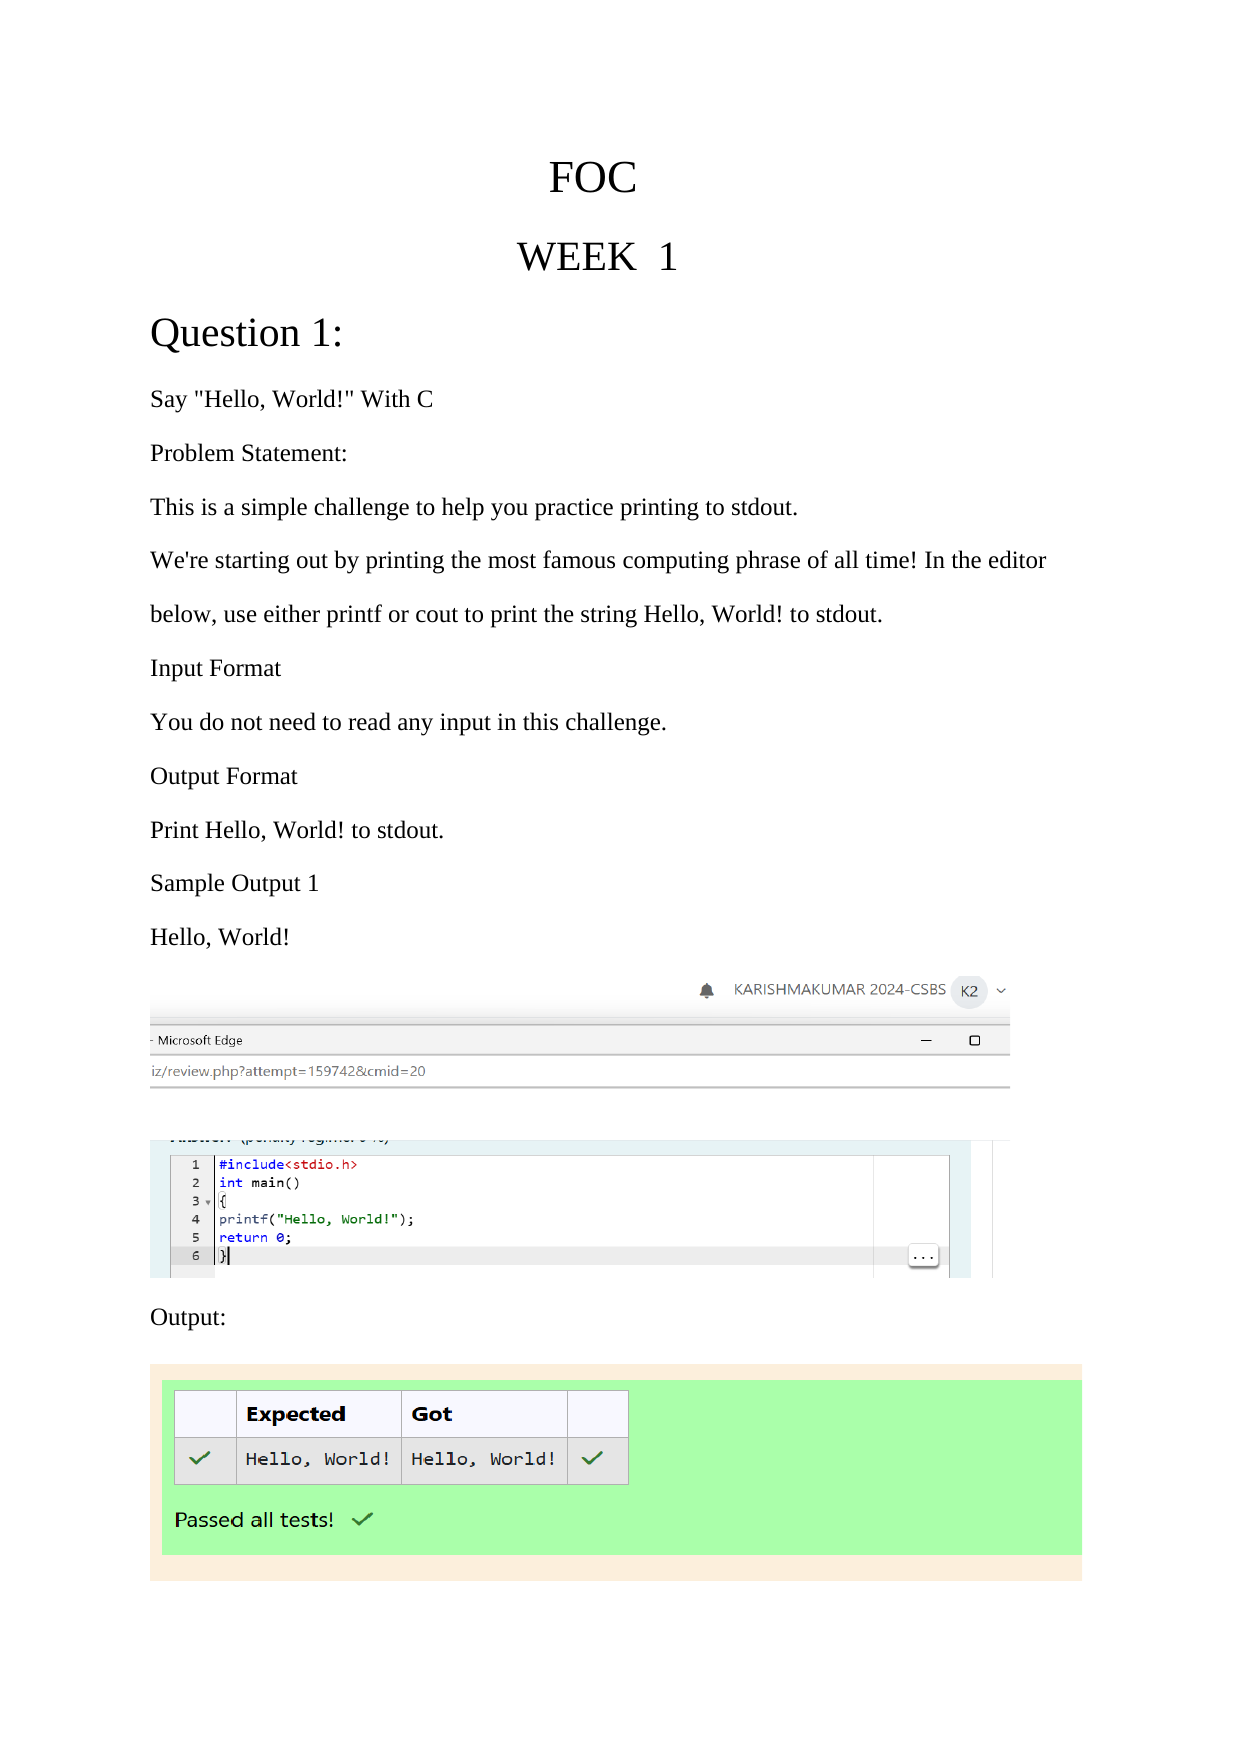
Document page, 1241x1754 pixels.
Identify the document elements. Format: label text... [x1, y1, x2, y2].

text FOC [150, 150, 1090, 203]
text Problem Statement: [150, 438, 1090, 466]
text Say "Hello, World!" With C [150, 384, 1090, 413]
text You do not need to read any input in this challenge. [150, 707, 1090, 736]
text WEEK 1 [150, 231, 1090, 279]
text Print Hello, World! to stdout. [150, 815, 1090, 843]
text We're starting out by printing the most famous computing phrase of all time! In the editor [150, 545, 1090, 574]
text Output Format [150, 761, 1090, 789]
text Output: [150, 1302, 1090, 1331]
picture [150, 976, 1011, 1278]
text below, use either printf or cout to print the string Hello, World! to stdout. [150, 599, 1090, 628]
text Input Format [150, 653, 1090, 682]
text Hello, World! [150, 922, 1090, 951]
text Sample Output 1 [150, 868, 1090, 897]
text Question 1: [150, 308, 1090, 356]
picture [150, 1364, 1083, 1583]
text This is a simple challenge to help you practice printing to stdout. [150, 492, 1090, 520]
